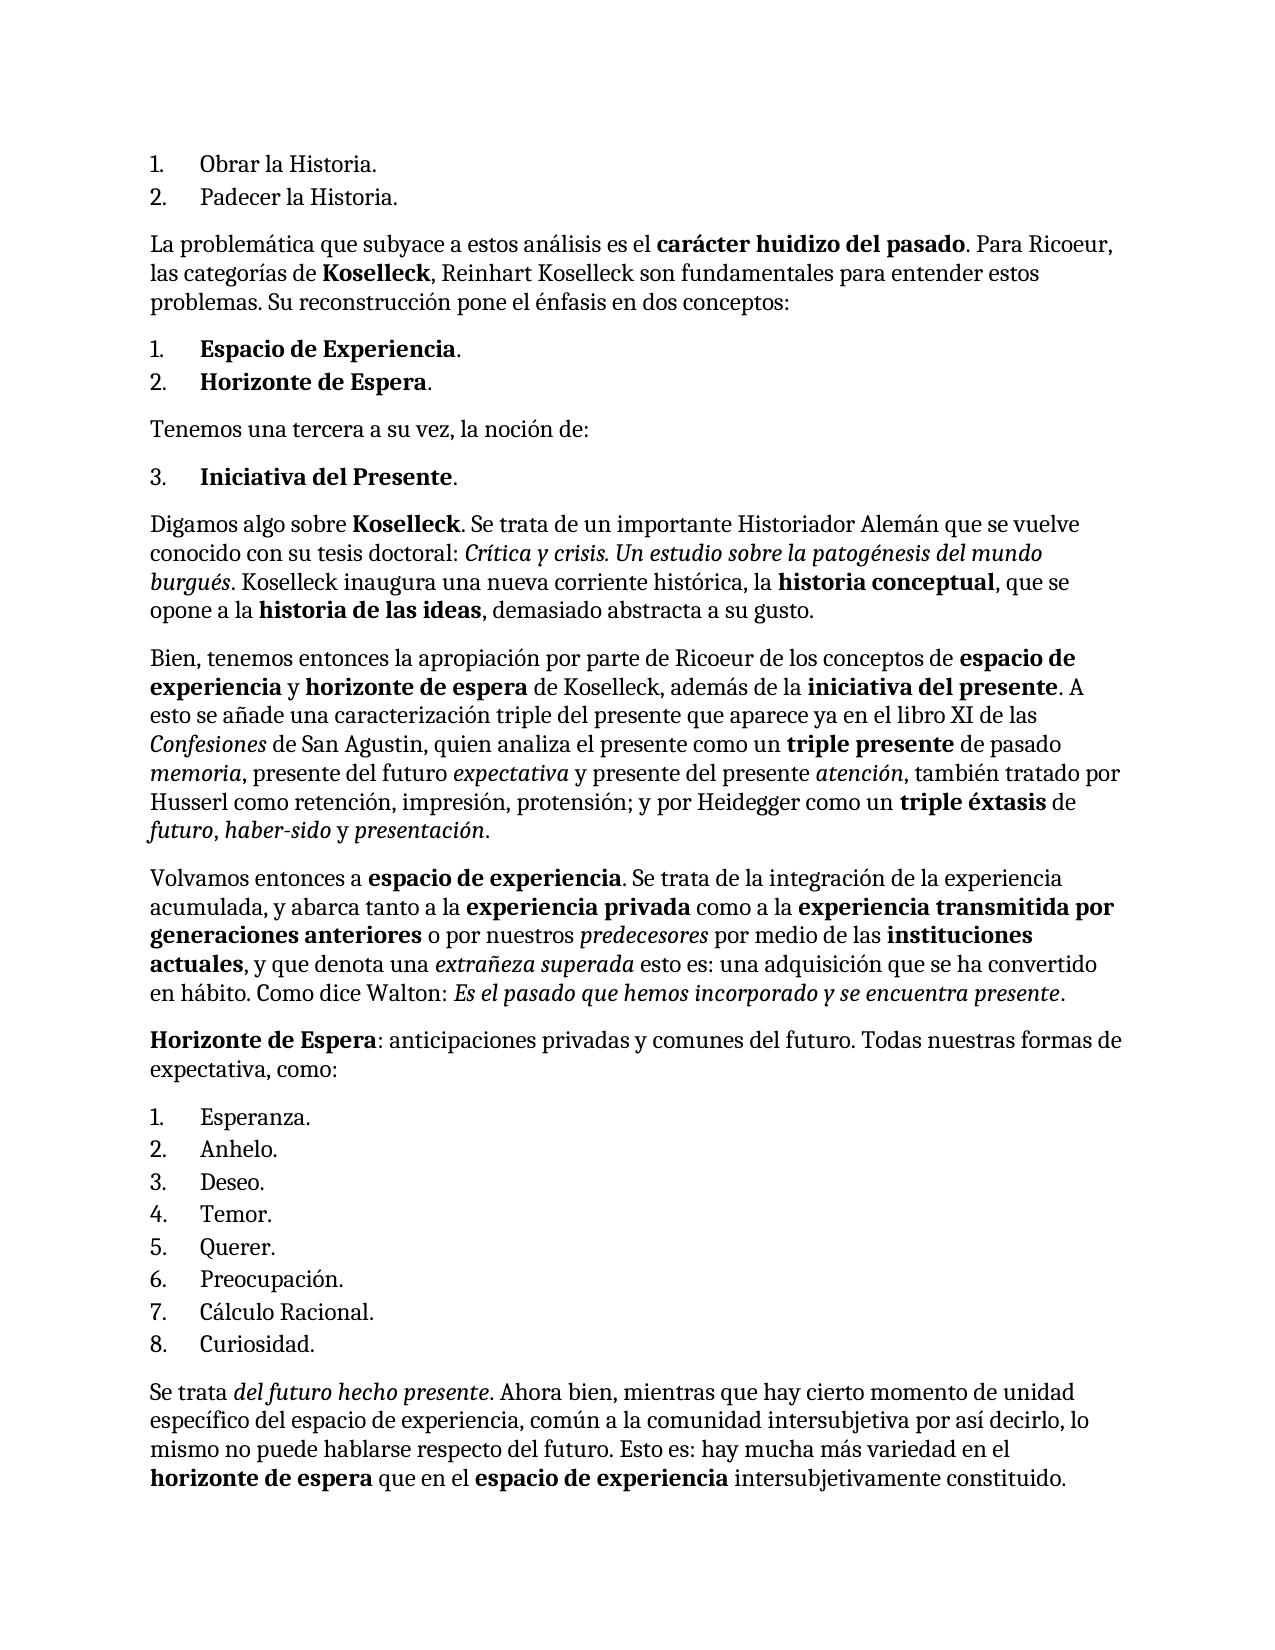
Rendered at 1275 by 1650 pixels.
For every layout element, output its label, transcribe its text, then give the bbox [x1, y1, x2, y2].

list Querer. [150, 1232, 1125, 1261]
list Anhelo. [150, 1135, 1125, 1164]
list Temor. [150, 1200, 1125, 1229]
text Horizonte de Espera: anticipaciones privadas y comunes del futuro. Todas nuestras formas de expectativa, como: [150, 1026, 1125, 1084]
text Volvamos entonces a espacio de experiencia. Se trata de la integración de la experiencia acumulada, y abarca tanto a la experiencia privada como a la experiencia transmitida por generaciones anteriores o por nuestros predecesores por medio de las instituciones actuales, y que denota una extrañeza superada esto es: una adquisición que se ha convertido en hábito. Como dice Walton: Es el pasado que hemos incorporado y se encuentra presente. [150, 864, 1125, 1007]
list Esperanza. [150, 1102, 1125, 1131]
text Bien, tenemos entonces la apropiación por parte de Ricoeur de los conceptos de espacio de experiencia y horizonte de espera de Koselleck, además de la iniciativa del presente. A esto se añade una caracterización triple del presente que aparece ya en el libro XI de las Confesiones de San Agustin, quien analiza el presente como un triple presente de pasado memoria, presente del futuro expectativa y presente del presente atención, también tratado por Husserl como retención, impresión, protensión; y por Heidegger como un triple éxtasis de futuro, haber-sido y presentación. [150, 644, 1125, 845]
text Digamos algo sobre Koselleck. Se trata de un importante Historiador Alemán que se vuelve conocido con su tesis doctoral: Crítica y crisis. Un estudio sobre la patogénesis del mundo burgués. Koselleck inaugura una nueva corriente histórica, la historia conceptual, que se opone a la historia de las ideas, demasiado abstracta a su gusto. [150, 510, 1125, 625]
list Obrar la Historia. [150, 150, 1125, 179]
list Iniciativa del Presente. [150, 462, 1125, 491]
text Tenemos una tercera a su vez, la noción de: [150, 415, 1125, 444]
list Deseo. [150, 1167, 1125, 1196]
list Espacio de Experiencia. [150, 335, 1125, 364]
list Horizonte de Espera. [150, 367, 1125, 396]
text La problemática que subyace a estos análisis es el carácter huidizo del pasado. Para Ricoeur, las categorías de Koselleck, Reinhart Koselleck son fundamentales para entender estos problemas. Su reconstrucción pone el énfasis en dos conceptos: [150, 230, 1125, 316]
list Cálculo Racional. [150, 1297, 1125, 1326]
list Curiosidad. [150, 1330, 1125, 1359]
list Padecer la Historia. [150, 182, 1125, 211]
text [150, 1377, 1125, 1492]
list Preocupación. [150, 1265, 1125, 1294]
